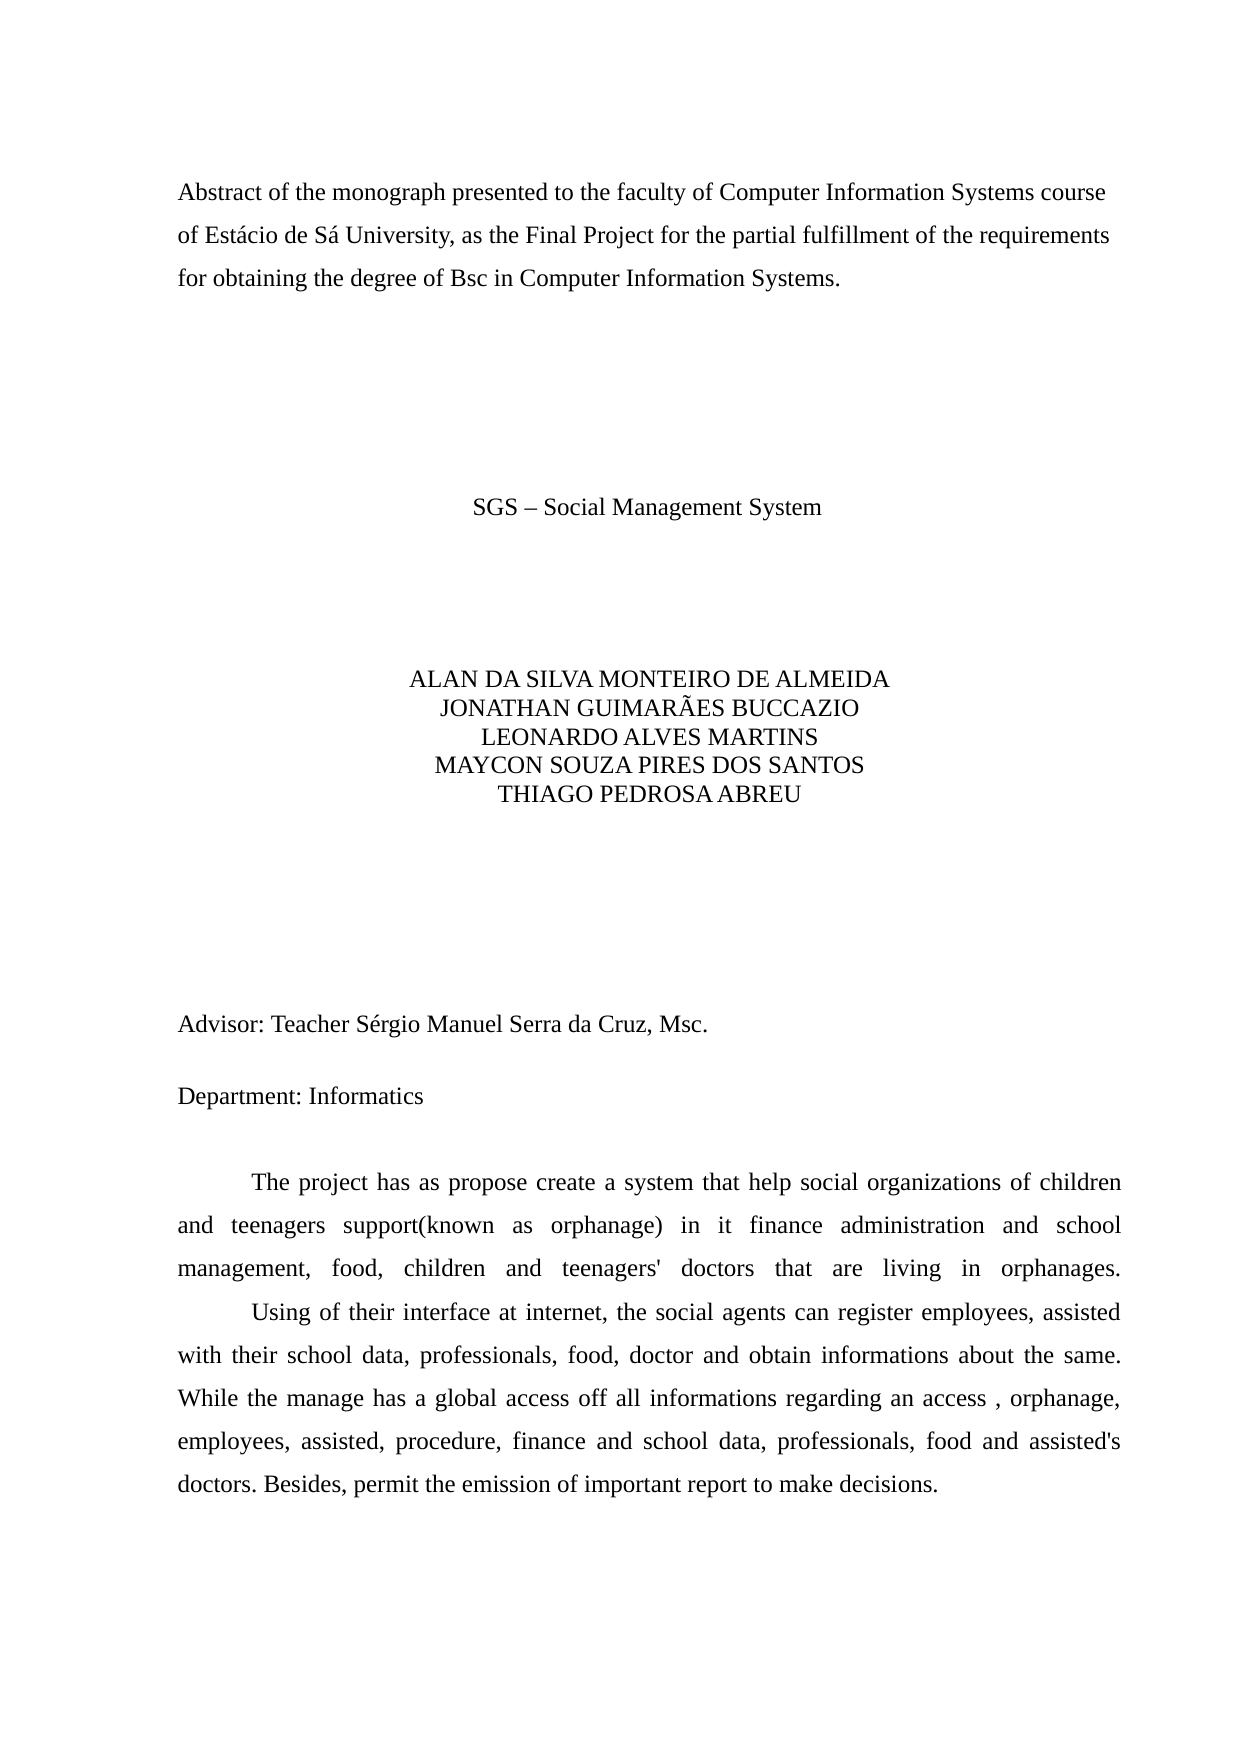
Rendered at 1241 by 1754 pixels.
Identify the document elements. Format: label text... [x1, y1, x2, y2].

text MAYCON SOUZA PIRES DOS SANTOS [177, 750, 1122, 779]
text LEONARDO ALVES MARTINS [177, 722, 1122, 750]
text ALAN DA SILVA MONTEIRO DE ALMEIDA [177, 664, 1122, 693]
text THIAGO PEDROSA ABREU [177, 779, 1122, 808]
text Department: Informatics [177, 1081, 1122, 1110]
text JONATHAN GUIMARÃES BUCCAZIO [177, 693, 1122, 722]
text The project has as propose create a system that help social organizations of children and teenagers support(known as orphanage) in it finance administration and school management, food, children and teenagers' doctors that are living in orphanages. Using of their interface at internet, the social agents can register employees, assisted with their school data, professionals, food, doctor and obtain informations about the same. While the manage has a global access off all informations regarding an access , orphanage, employees, assisted, procedure, finance and school data, professionals, food and assisted's doctors. Besides, permit the emission of important report to make decisions. [177, 1167, 1122, 1498]
text SGS – Social Management System [398, 492, 1122, 520]
text Advisor: Teacher Sérgio Manuel Serra da Cruz, Msc. [177, 1009, 1122, 1038]
text Abstract of the monograph presented to the faculty of Computer Information Systems course of Estácio de Sá University, as the Final Project for the partial fulfillment of the requirements for obtaining the degree of Bsc in Computer Information Systems. [177, 177, 1122, 292]
